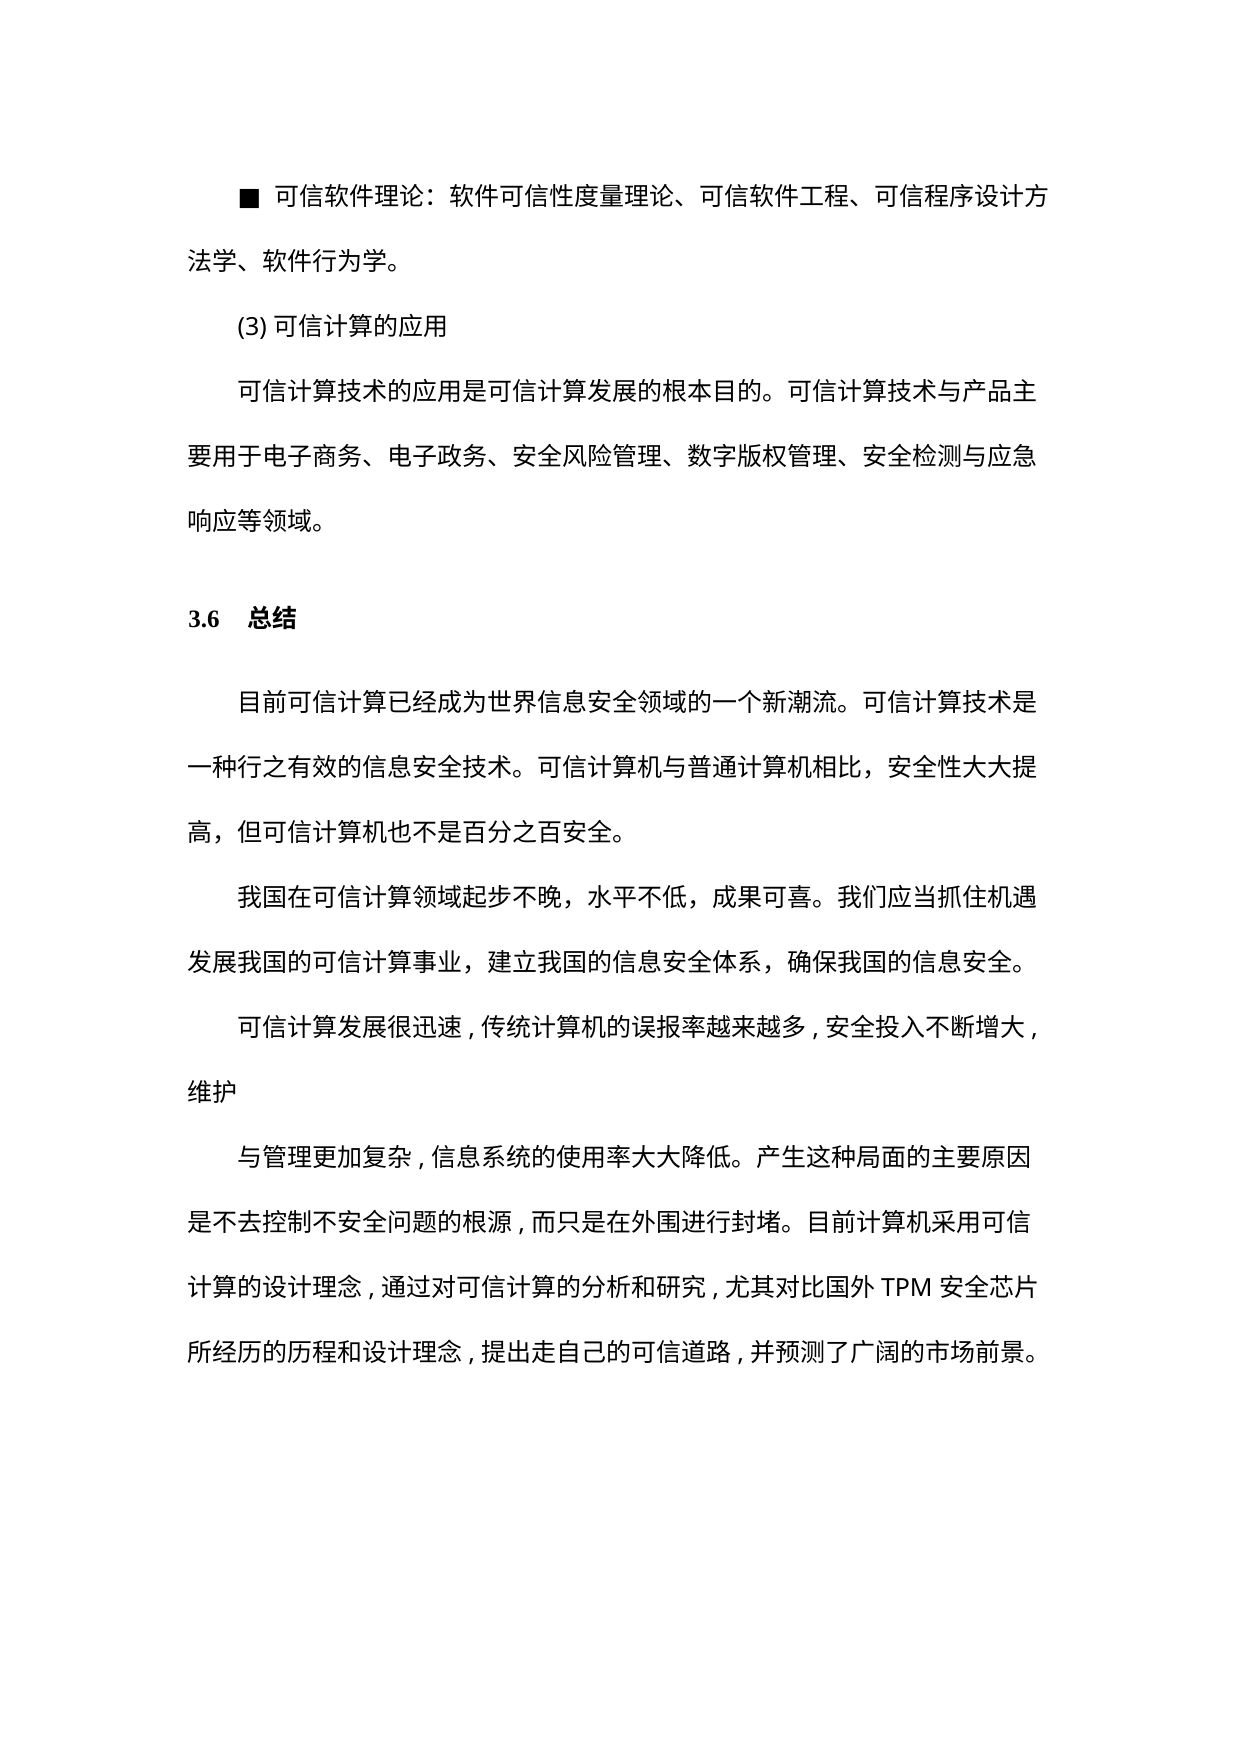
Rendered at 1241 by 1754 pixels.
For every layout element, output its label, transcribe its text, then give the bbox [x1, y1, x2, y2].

text 我国在可信计算领域起步不晚，水平不低，成果可喜。我们应当抓住机遇发展我国的可信计算事业，建立我国的信息安全体系，确保我国的信息安全。 [187, 863, 1053, 993]
text (3) 可信计算的应用 [187, 292, 1053, 357]
text 与管理更加复杂 , 信息系统的使用率大大降低。产生这种局面的主要原因是不去控制不安全问题的根源 , 而只是在外围进行封堵。目前计算机采用可信计算的设计理念 , 通过对可信计算的分析和研究 , 尤其对比国外 TPM 安全芯片所经历的历程和设计理念 , 提出走自己的可信道路 , 并预测了广阔的市场前景。 [187, 1123, 1053, 1383]
text ■ 可信软件理论：软件可信性度量理论、可信软件工程、可信程序设计方法学、软件行为学。 [187, 162, 1053, 292]
text 目前可信计算已经成为世界信息安全领域的一个新潮流。可信计算技术是一种行之有效的信息安全技术。可信计算机与普通计算机相比，安全性大大提高，但可信计算机也不是百分之百安全。 [187, 668, 1053, 863]
text 可信计算发展很迅速 , 传统计算机的误报率越来越多 , 安全投入不断增大 , 维护 [187, 993, 1053, 1123]
text 可信计算技术的应用是可信计算发展的根本目的。可信计算技术与产品主要用于电子商务、电子政务、安全风险管理、数字版权管理、安全检测与应急响应等领域。 [187, 357, 1053, 552]
list 总结 [188, 584, 1053, 649]
